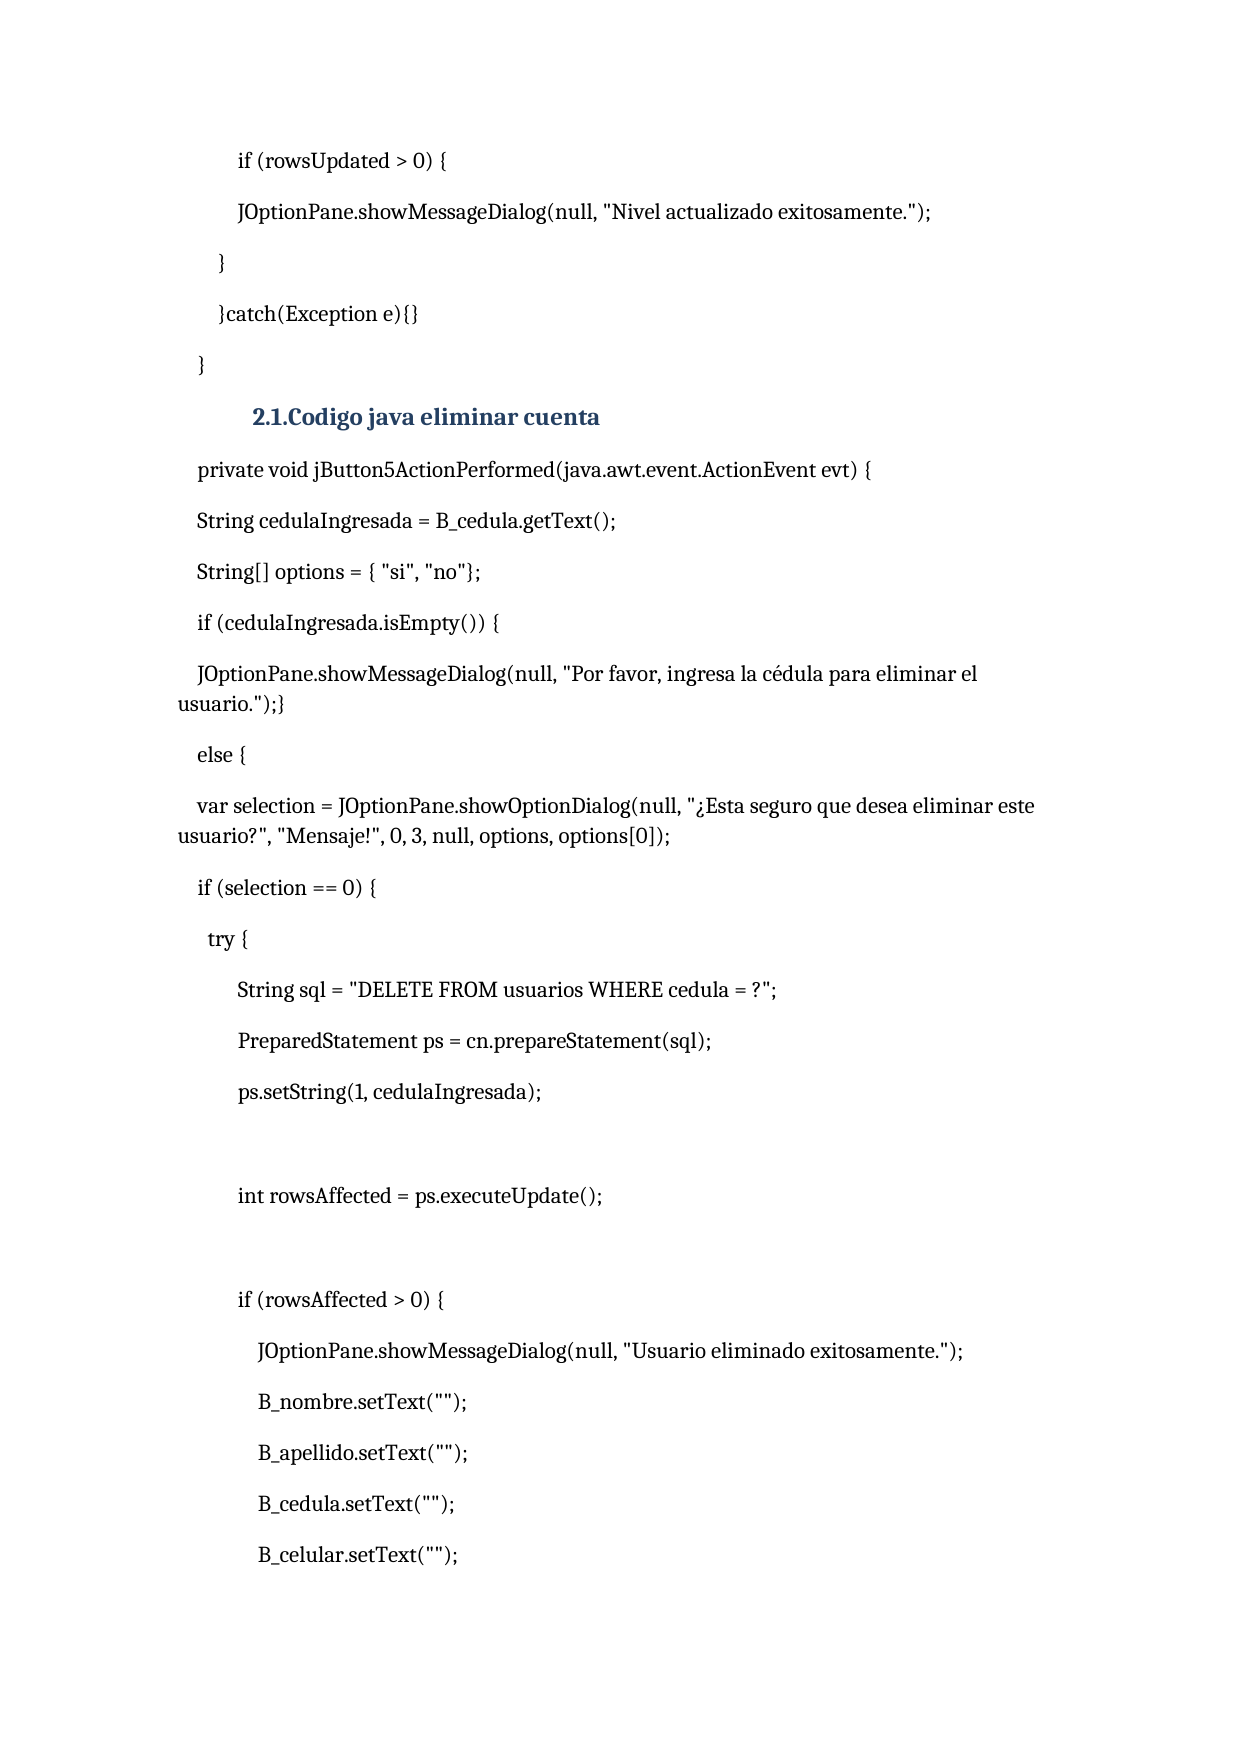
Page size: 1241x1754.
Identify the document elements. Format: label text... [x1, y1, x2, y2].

text String[] options = { "si", "no"}; [177, 559, 1063, 585]
text if (rowsUpdated > 0) { [177, 148, 1063, 174]
text JOptionPane.showMessageDialog(null, "Nivel actualizado exitosamente."); [177, 199, 1063, 225]
text JOptionPane.showMessageDialog(null, "Usuario eliminado exitosamente."); [177, 1338, 1063, 1364]
text B_apellido.setText(""); [177, 1440, 1063, 1466]
text else { [177, 742, 1063, 768]
text 2.1.Codigo java eliminar cuenta [177, 403, 1063, 432]
text try { [177, 925, 1063, 952]
text int rowsAffected = ps.executeUpdate(); [177, 1183, 1063, 1209]
text String cedulaIngresada = B_cedula.getText(); [177, 508, 1063, 534]
text } [177, 250, 1063, 276]
text } [177, 352, 1063, 378]
text B_cedula.setText(""); [177, 1491, 1063, 1517]
text B_nombre.setText(""); [177, 1389, 1063, 1415]
text var selection = JOptionPane.showOptionDialog(null, "¿Esta seguro que desea eliminar este usuario?", "Mensaje!", 0, 3, null, options, options[0]); [177, 793, 1063, 850]
text if (selection == 0) { [177, 874, 1063, 901]
text ps.setString(1, cedulaIngresada); [177, 1078, 1063, 1105]
text if (rowsAffected > 0) { [177, 1287, 1063, 1313]
text private void jButton5ActionPerformed(java.awt.event.ActionEvent evt) { [177, 457, 1063, 483]
text PreparedStatement ps = cn.prepareStatement(sql); [177, 1027, 1063, 1054]
text String sql = "DELETE FROM usuarios WHERE cedula = ?"; [177, 976, 1063, 1003]
text JOptionPane.showMessageDialog(null, "Por favor, ingresa la cédula para eliminar el usuario.");} [177, 661, 1063, 717]
text B_celular.setText(""); [177, 1542, 1063, 1568]
text if (cedulaIngresada.isEmpty()) { [177, 610, 1063, 636]
text }catch(Exception e){} [177, 301, 1063, 327]
